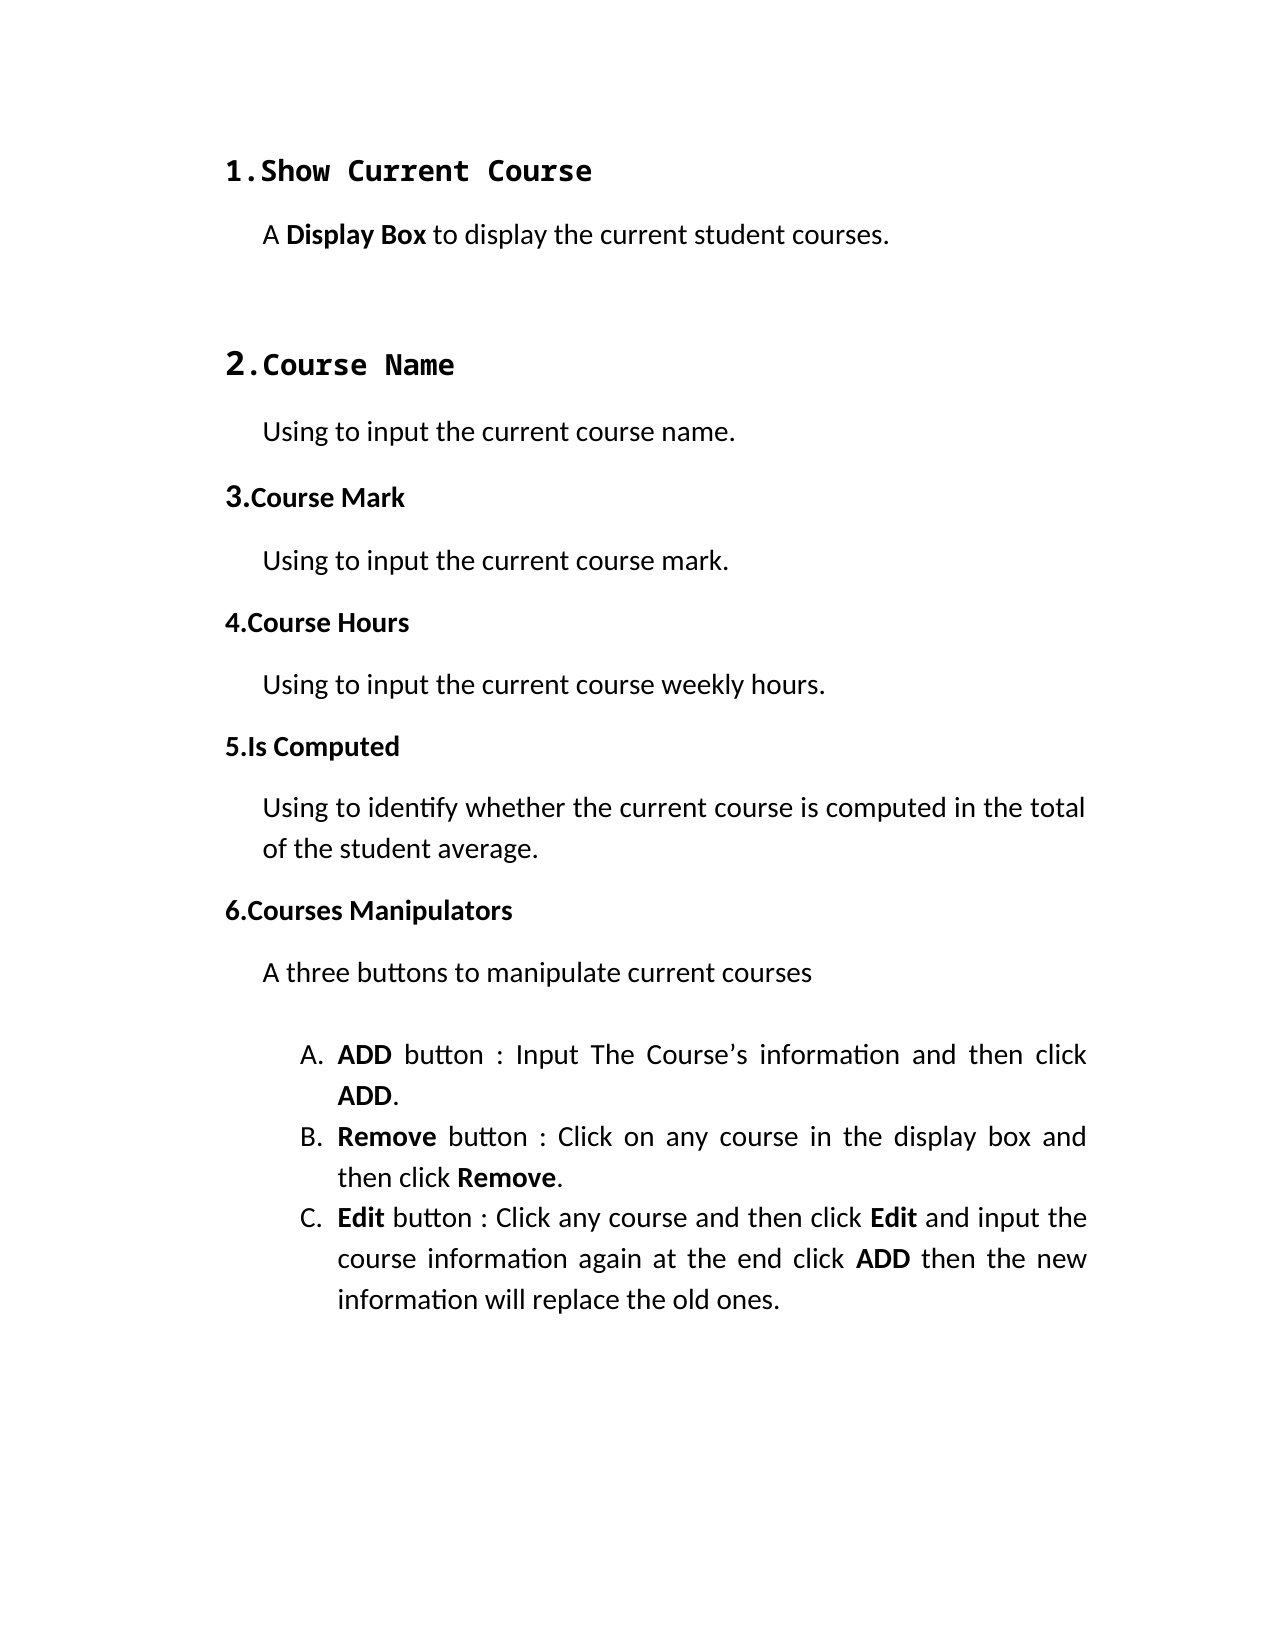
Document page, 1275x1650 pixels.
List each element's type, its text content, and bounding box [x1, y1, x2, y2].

text 6.Courses Manipulators [225, 892, 1087, 928]
list A three buttons to manipulate current courses [262, 954, 1087, 989]
text 3.Course Mark [225, 475, 1087, 516]
list Using to input the current course name. [262, 413, 1087, 449]
list A Display Box to display the current student courses. [262, 216, 1087, 252]
list Using to input the current course weekly hours. [262, 666, 1087, 702]
list Remove button : Click on any course in the display box and then click Remove. [300, 1118, 1087, 1194]
list Using to identify whether the current course is computed in the total of the student average. [262, 789, 1087, 866]
list ADD button : Input The Course’s information and then click ADD. [300, 1036, 1087, 1112]
text 4.Course Hours [225, 604, 1087, 640]
list Using to input the current course mark. [262, 542, 1087, 578]
text 1.Show Current Course [225, 150, 1087, 190]
text 5.Is Computed [225, 728, 1087, 763]
list Edit button : Click any course and then click Edit and input the course information again at the end click ADD then the new information will replace the old ones. [300, 1199, 1087, 1317]
text 2.Course Name [225, 340, 1087, 385]
